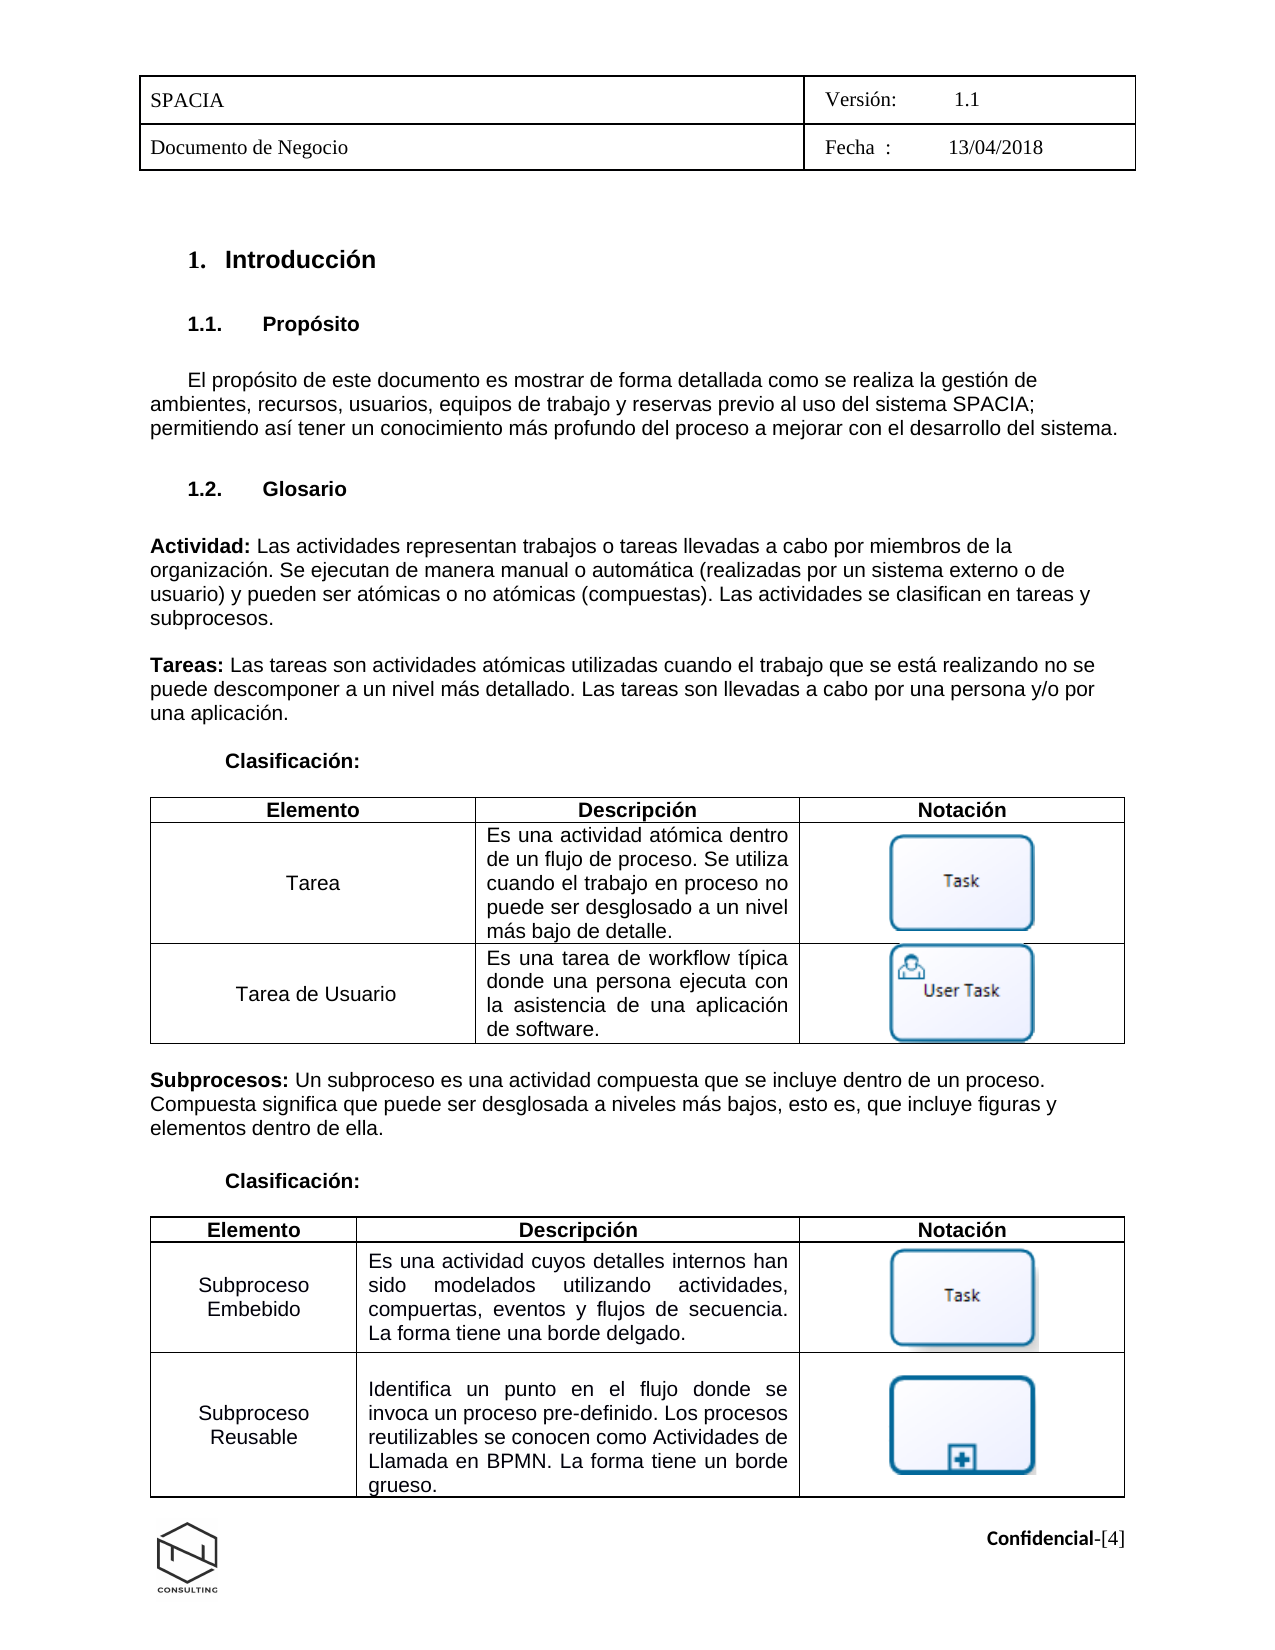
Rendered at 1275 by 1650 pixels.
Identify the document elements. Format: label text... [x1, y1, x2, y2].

table_cell Es una actividad cuyos detalles internos han sido modelados utilizando actividades, compuertas, eventos y flujos de secuencia. La forma tiene una borde delgado. [357, 1243, 799, 1352]
table_cell Identifica un punto en el flujo donde se invoca un proceso pre-definido. Los procesos reutilizables se conocen como Actividades de Llamada en BPMN. La forma tiene un borde grueso. [357, 1353, 799, 1496]
table_cell [800, 944, 889, 1043]
table_cell [1039, 1243, 1124, 1352]
table_cell [800, 823, 1124, 943]
picture [156, 1518, 218, 1602]
table_header Notación [800, 1218, 1124, 1241]
picture [888, 1374, 1037, 1475]
table_header Elemento [151, 1218, 356, 1241]
text Subprocesos: Un subproceso es una actividad compuesta que se incluye dentro de un proceso. Compuesta significa que puede ser desglosada a niveles más bajos, esto es, que incluye figuras y elementos dentro de ella. [150, 1068, 1125, 1140]
picture [889, 834, 1035, 931]
table_cell [1035, 944, 1124, 1043]
subtitle Glosario [187, 477, 1125, 501]
table_cell Tarea de Usuario [151, 944, 475, 1043]
table_cell Tarea [151, 823, 475, 943]
table_cell Es una actividad atómica dentro de un flujo de proceso. Se utiliza cuando el trabajo en proceso no puede ser desglosado a un nivel más bajo de detalle. [476, 823, 799, 943]
table_header Elemento [151, 798, 475, 822]
picture [894, 1380, 1030, 1470]
text Actividad: Las actividades representan trabajos o tareas llevadas a cabo por miembros de la organización. Se ejecutan de manera manual o automática (realizadas por un sistema externo o de usuario) y pueden ser atómicas o no atómicas (compuestas). Las actividades se clasifican en tareas y subprocesos. [150, 533, 1125, 629]
text Clasificación: [150, 749, 1125, 773]
text Clasificación: [150, 1168, 1125, 1192]
table_header Notación [800, 798, 1124, 822]
picture [885, 1242, 1039, 1352]
table_header Descripción [357, 1218, 799, 1241]
table_header Descripción [476, 798, 799, 822]
subtitle Propósito [187, 311, 1125, 335]
text El propósito de este documento es mostrar de forma detallada como se realiza la gestión de ambientes, recursos, usuarios, equipos de trabajo y reservas previo al uso del sistema SPACIA; permitiendo así tener un conocimiento más profundo del proceso a mejorar con el desarrollo del sistema. [150, 368, 1125, 439]
table_cell Es una tarea de workflow típica donde una persona ejecuta con la asistencia de una aplicación de software. [476, 944, 799, 1043]
table_cell Subproceso Reusable [151, 1353, 356, 1496]
table_cell Subproceso Embebido [151, 1243, 356, 1352]
subtitle Introducción [187, 245, 1125, 274]
table_cell [800, 1243, 885, 1352]
picture [889, 943, 1035, 1043]
text Tareas: Las tareas son actividades atómicas utilizadas cuando el trabajo que se está realizando no se puede descomponer a un nivel más detallado. Las tareas son llevadas a cabo por una persona y/o por una aplicación. [150, 653, 1125, 725]
table_cell [800, 1353, 1124, 1496]
